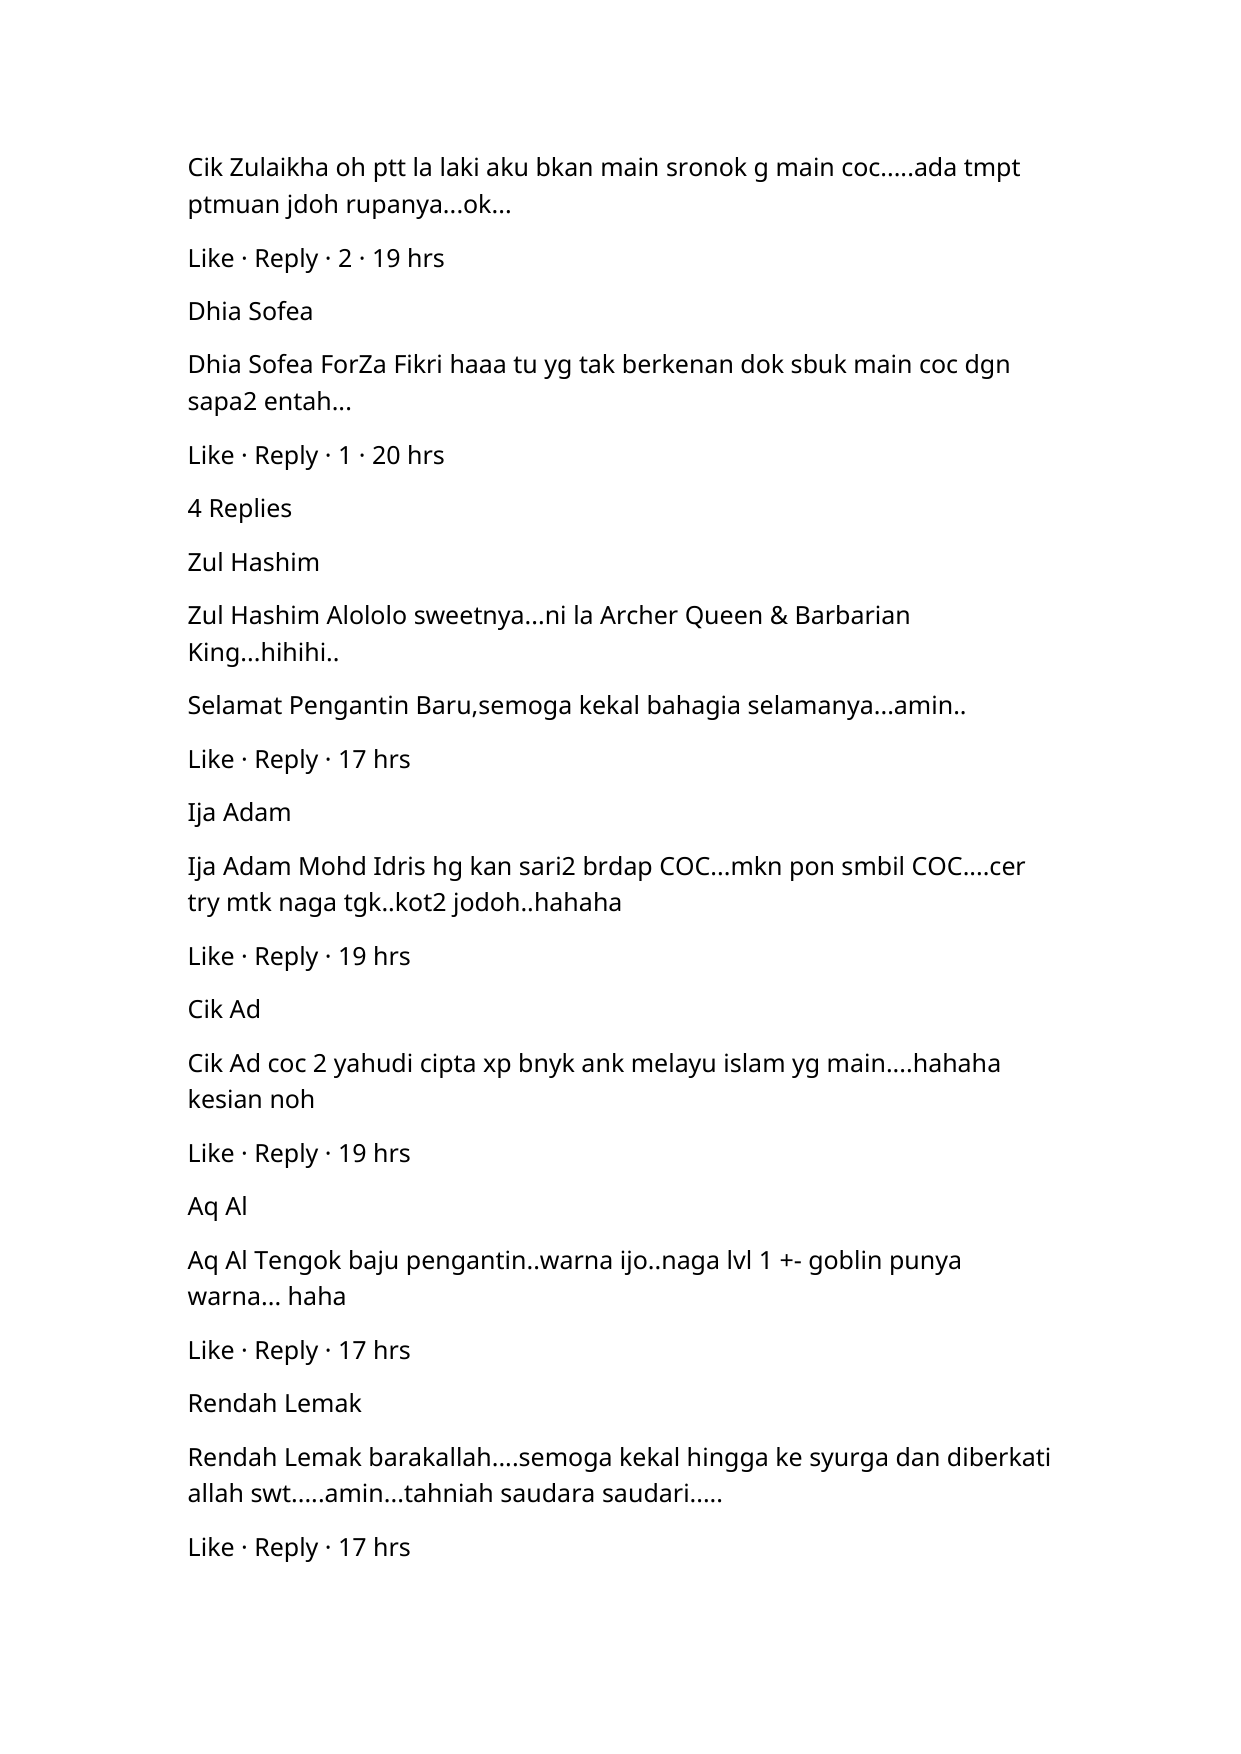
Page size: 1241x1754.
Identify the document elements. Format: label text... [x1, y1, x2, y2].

text Dhia Sofea [187, 294, 1053, 328]
text Cik Zulaikha oh ptt la laki aku bkan main sronok g main coc.....ada tmpt ptmuan jdoh rupanya...ok... [187, 150, 1053, 221]
text Rendah Lemak barakallah....semoga kekal hingga ke syurga dan diberkati allah swt.....amin...tahniah saudara saudari..... [187, 1439, 1053, 1510]
text Cik Ad coc 2 yahudi cipta xp bnyk ank melayu islam yg main....hahaha kesian noh [187, 1045, 1053, 1116]
text Selamat Pengantin Baru,semoga kekal bahagia selamanya...amin.. [187, 688, 1053, 722]
text Dhia Sofea ForZa Fikri haaa tu yg tak berkenan dok sbuk main coc dgn sapa2 entah... [187, 347, 1053, 418]
text Zul Hashim Alololo sweetnya...ni la Archer Queen & Barbarian King...hihihi.. [187, 598, 1053, 668]
text 4 Replies [187, 491, 1053, 525]
text Rendah Lemak [187, 1386, 1053, 1420]
text Like · Reply · 17 hrs [187, 1332, 1053, 1367]
text Like · Reply · 17 hrs [187, 741, 1053, 775]
text Like · Reply · 17 hrs [187, 1529, 1053, 1564]
text Zul Hashim [187, 544, 1053, 578]
text Like · Reply · 1 · 20 hrs [187, 437, 1053, 471]
text Aq Al Tengok baju pengantin..warna ijo..naga lvl 1 +- goblin punya warna... haha [187, 1242, 1053, 1313]
text Aq Al [187, 1189, 1053, 1223]
text Ija Adam Mohd Idris hg kan sari2 brdap COC...mkn pon smbil COC....cer try mtk naga tgk..kot2 jodoh..hahaha [187, 848, 1053, 919]
text Cik Ad [187, 992, 1053, 1026]
text Like · Reply · 2 · 19 hrs [187, 240, 1053, 274]
text Like · Reply · 19 hrs [187, 938, 1053, 972]
text Ija Adam [187, 795, 1053, 829]
text Like · Reply · 19 hrs [187, 1135, 1053, 1169]
